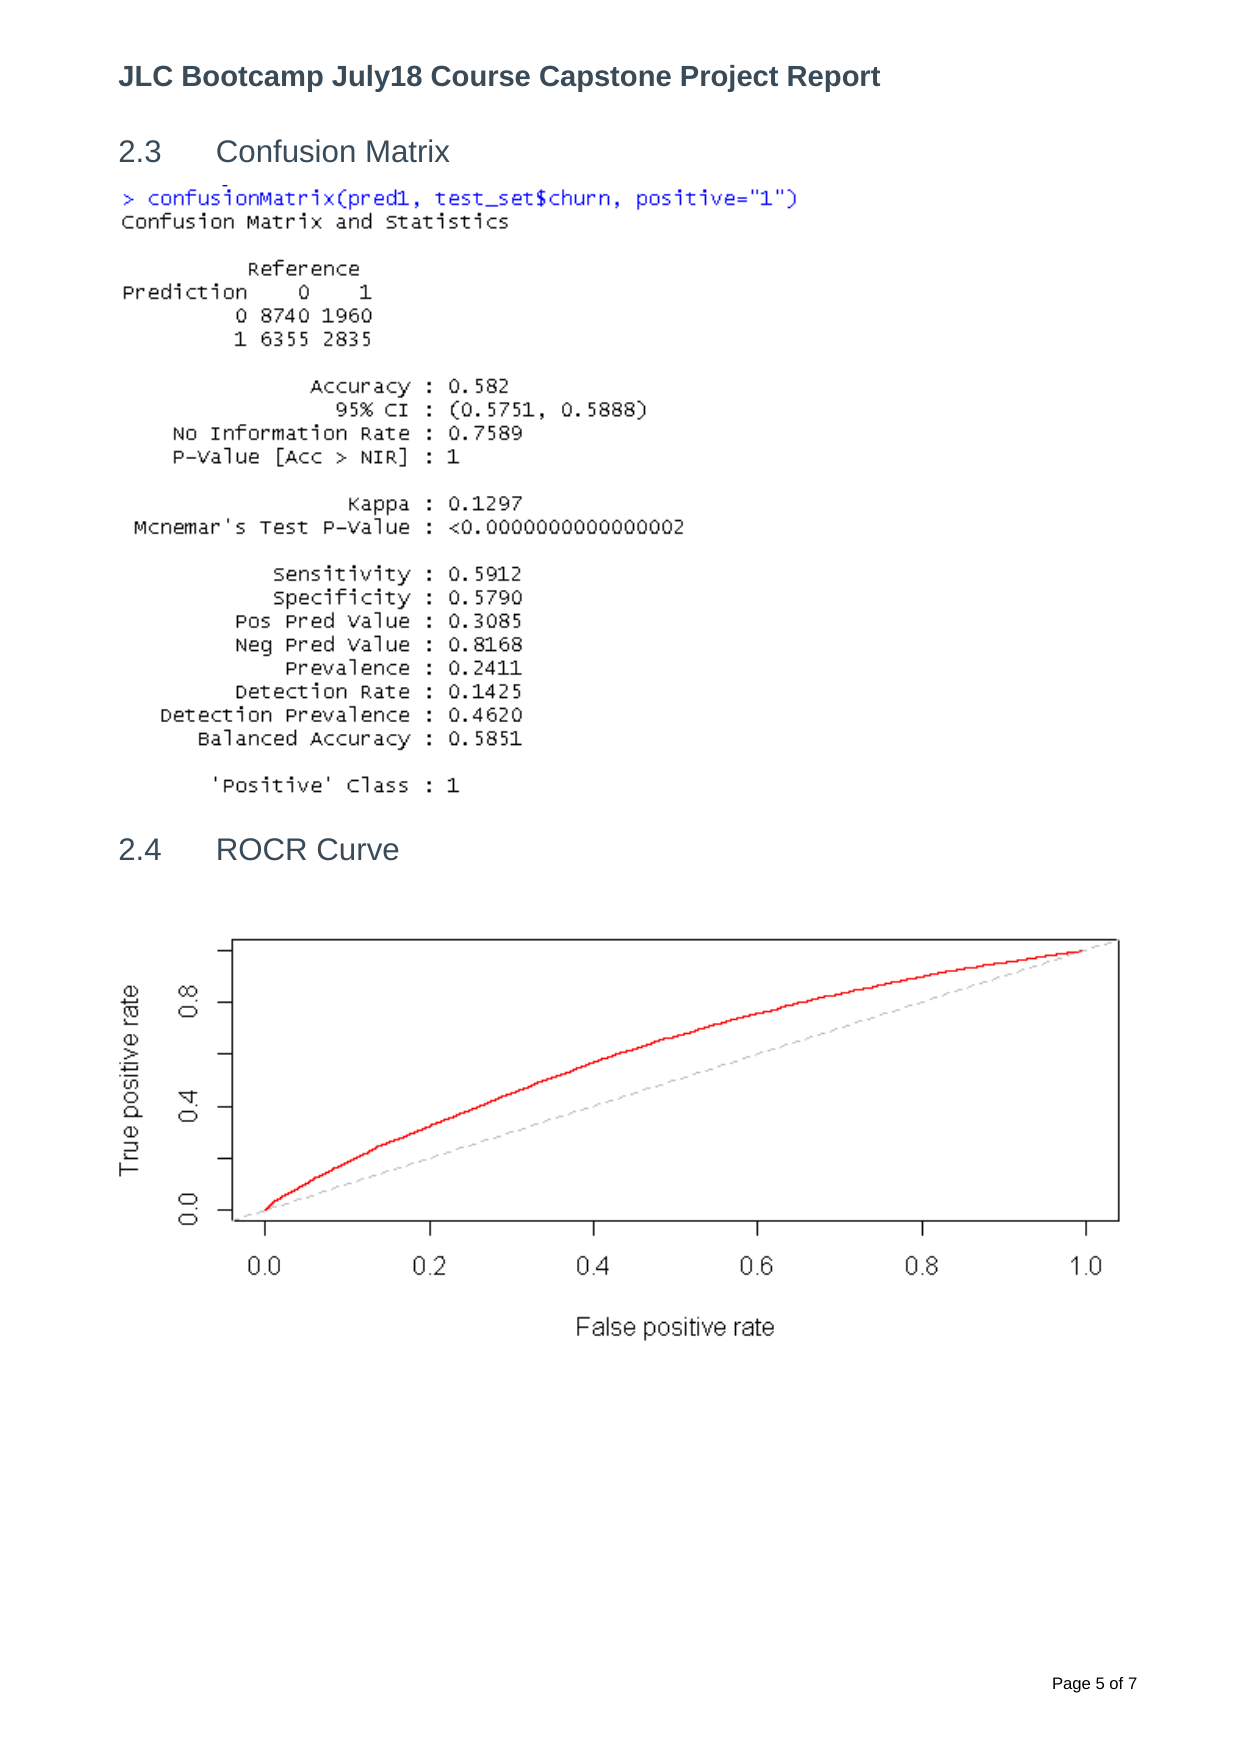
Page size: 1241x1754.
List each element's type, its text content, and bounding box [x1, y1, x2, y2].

subtitle ROCR Curve [118, 831, 1137, 867]
subtitle Confusion Matrix [118, 133, 1137, 169]
picture [118, 883, 1137, 1347]
picture [118, 185, 849, 816]
